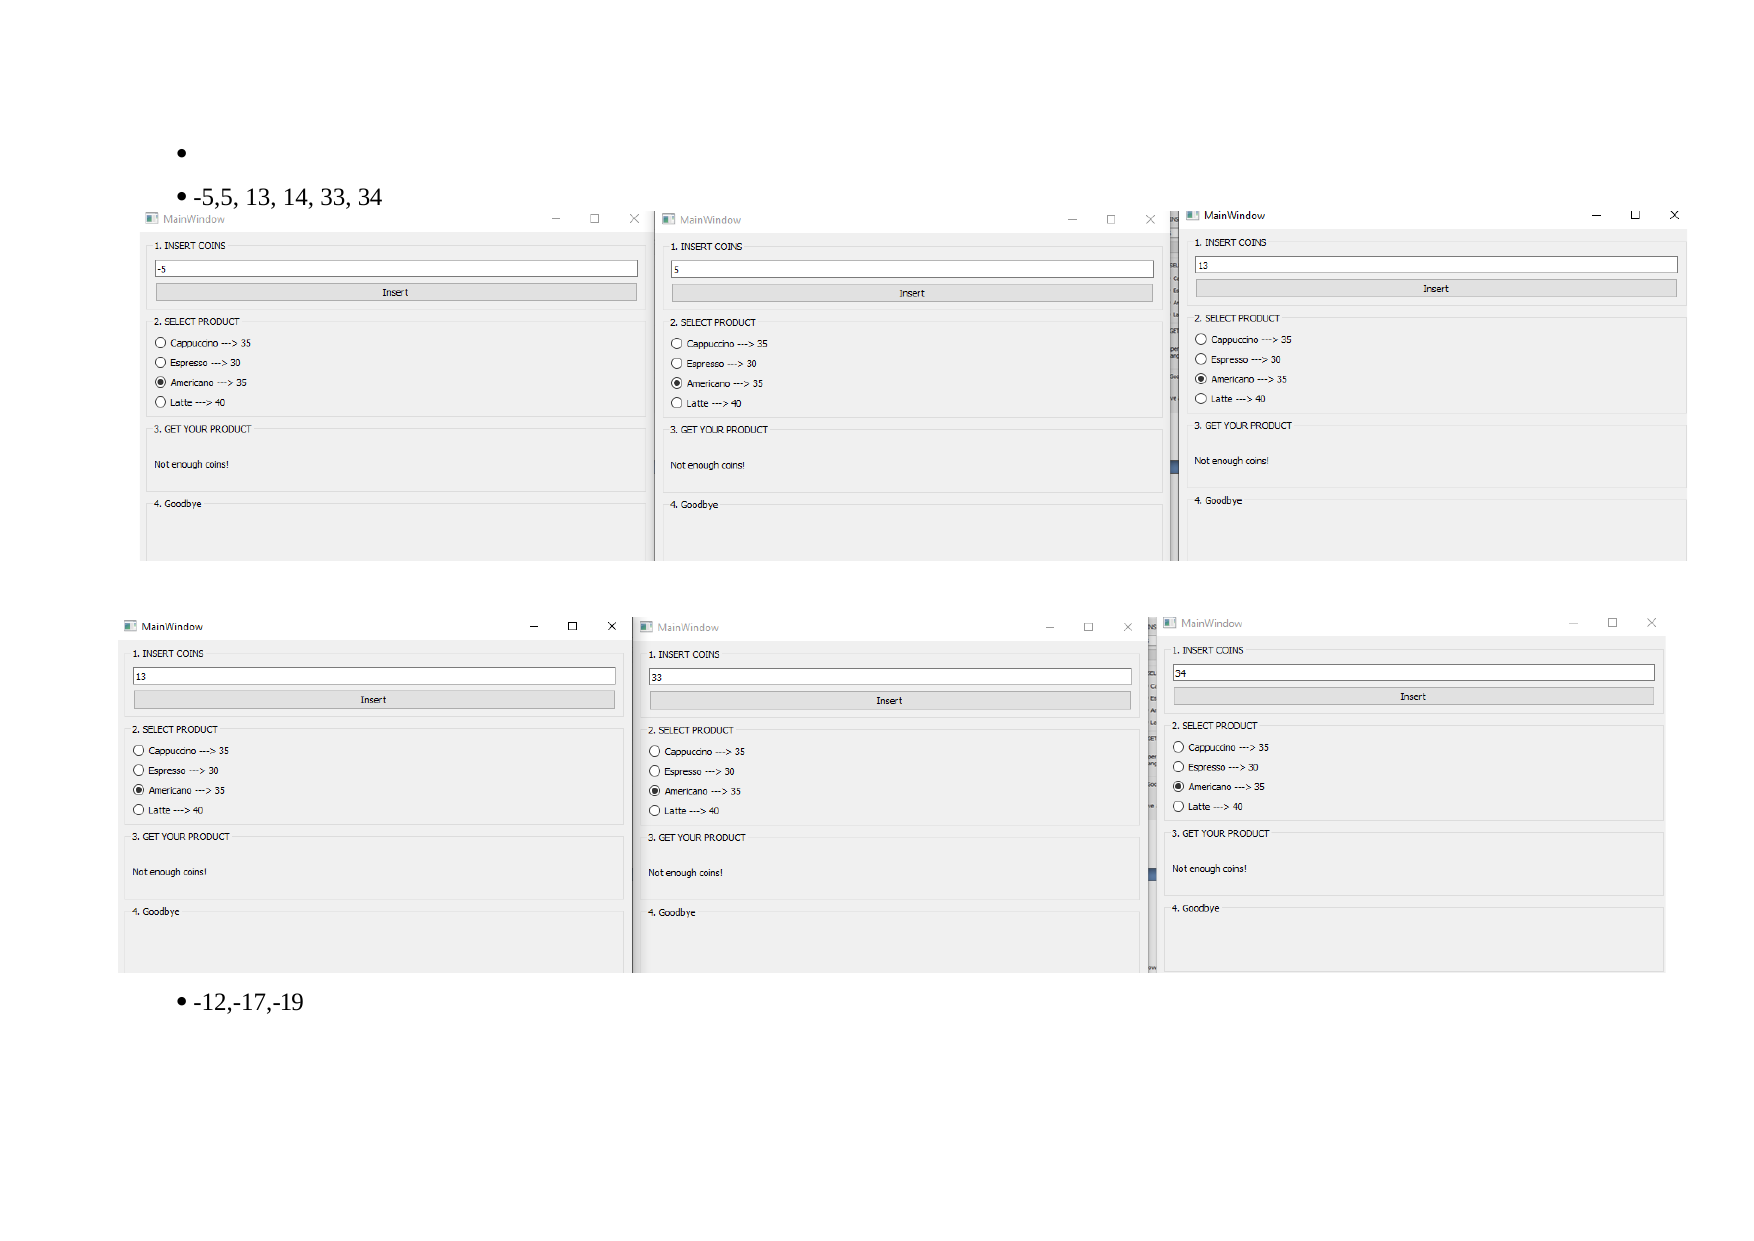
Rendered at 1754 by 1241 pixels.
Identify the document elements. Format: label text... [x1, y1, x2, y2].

list -12,-17,-19 [177, 987, 1651, 1016]
picture [118, 617, 1666, 973]
list -5,5, 13, 14, 33, 34 [177, 182, 1651, 211]
picture [139, 211, 1688, 561]
